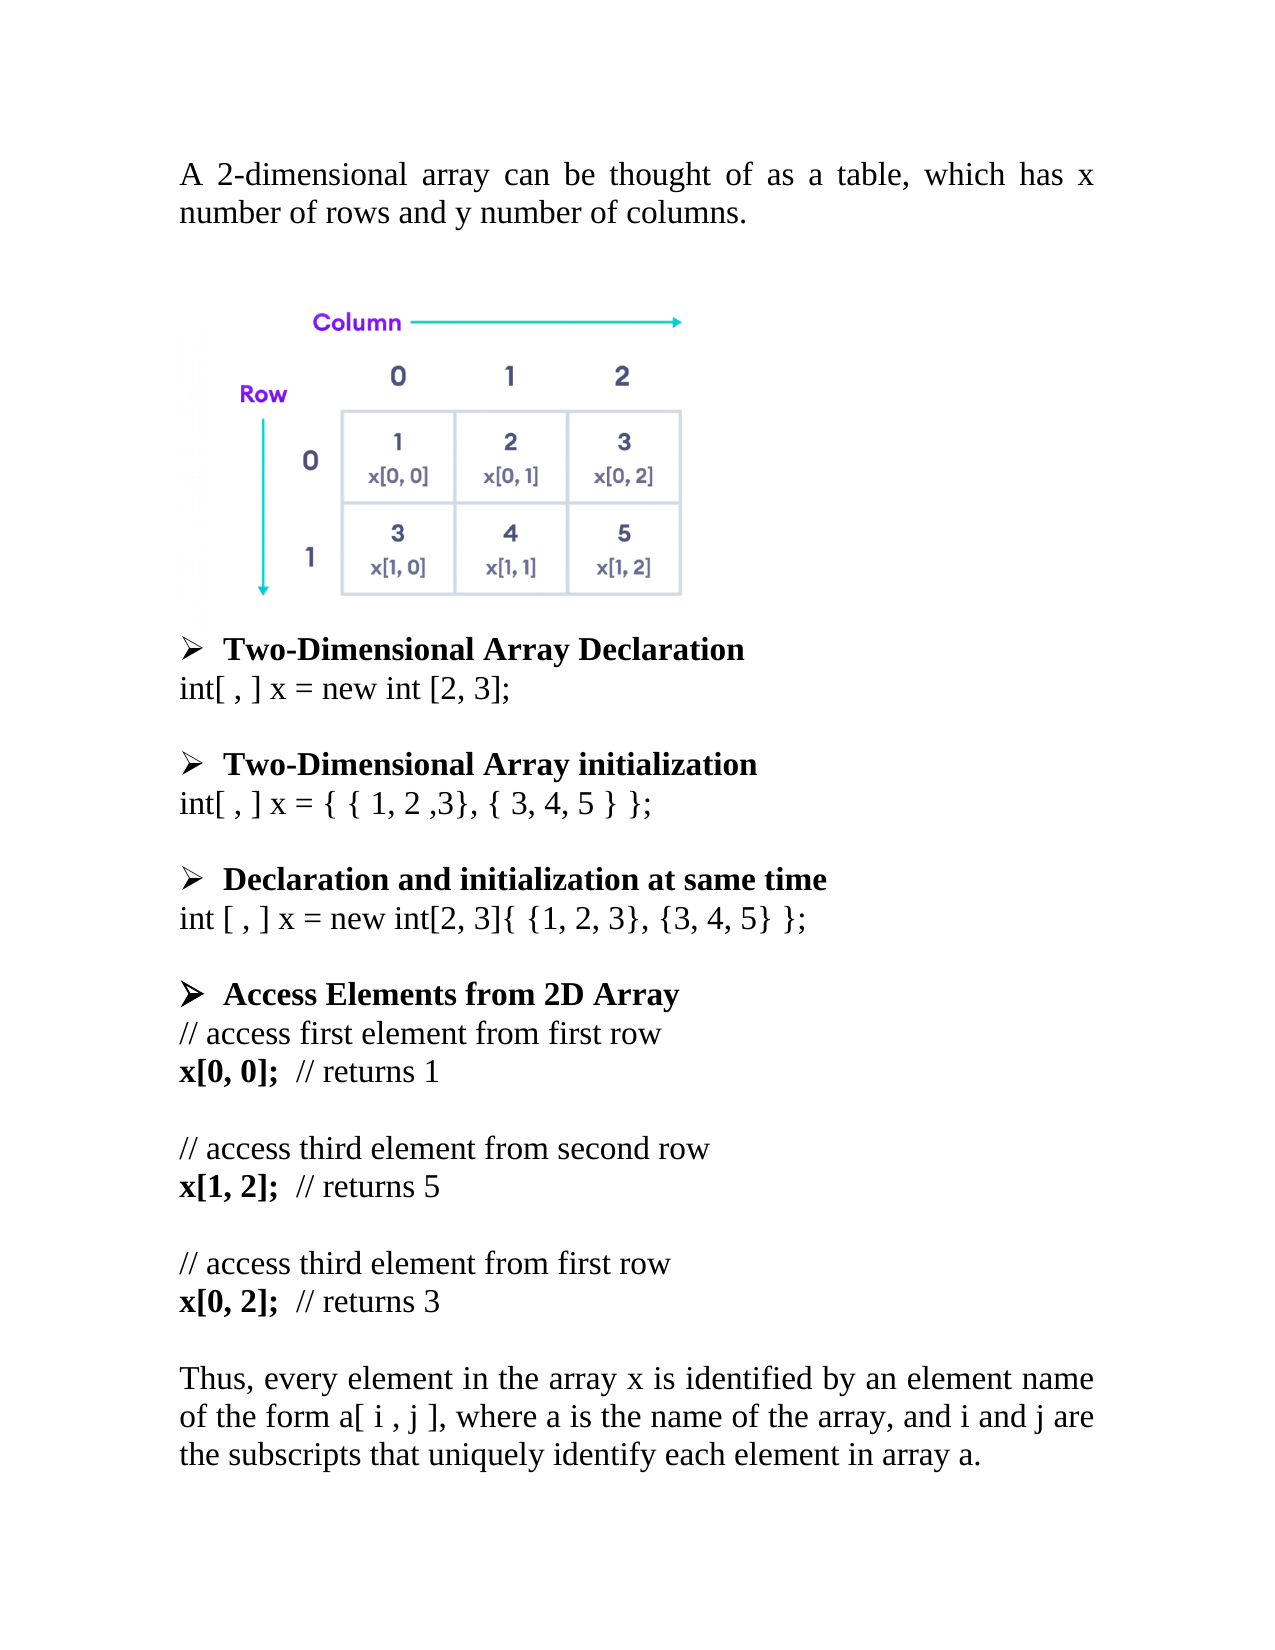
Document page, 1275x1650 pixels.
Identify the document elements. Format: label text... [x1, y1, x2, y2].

list Declaration and initialization at same time [179, 860, 1096, 898]
list Access Elements from 2D Array [179, 975, 1096, 1013]
list x[0, 0]; // returns 1 [179, 1051, 1096, 1090]
list int [ , ] x = new int[2, 3]{ {1, 2, 3}, {3, 4, 5} }; [179, 898, 1096, 936]
list Two-Dimensional Array initialization [179, 745, 1096, 783]
text int[ , ] x = new int [2, 3]; [179, 668, 1096, 706]
text A 2-dimensional array can be thought of as a table, which has x number of rows and y number of columns. [179, 154, 1096, 231]
list // access first element from first row [179, 1013, 1096, 1051]
list x[0, 2]; // returns 3 [179, 1281, 1096, 1320]
picture [179, 269, 742, 630]
text int[ , ] x = { { 1, 2 ,3}, { 3, 4, 5 } }; [179, 783, 1096, 821]
list // access third element from second row [179, 1128, 1096, 1166]
list x[1, 2]; // returns 5 [179, 1166, 1096, 1205]
list // access third element from first row [179, 1243, 1096, 1281]
list Two-Dimensional Array Declaration [179, 630, 1096, 668]
list Thus, every element in the array x is identified by an element name of the form a[ i , j ], where a is the name of the array, and i and j are the subscripts that uniquely identify each element in array a. [179, 1358, 1096, 1473]
